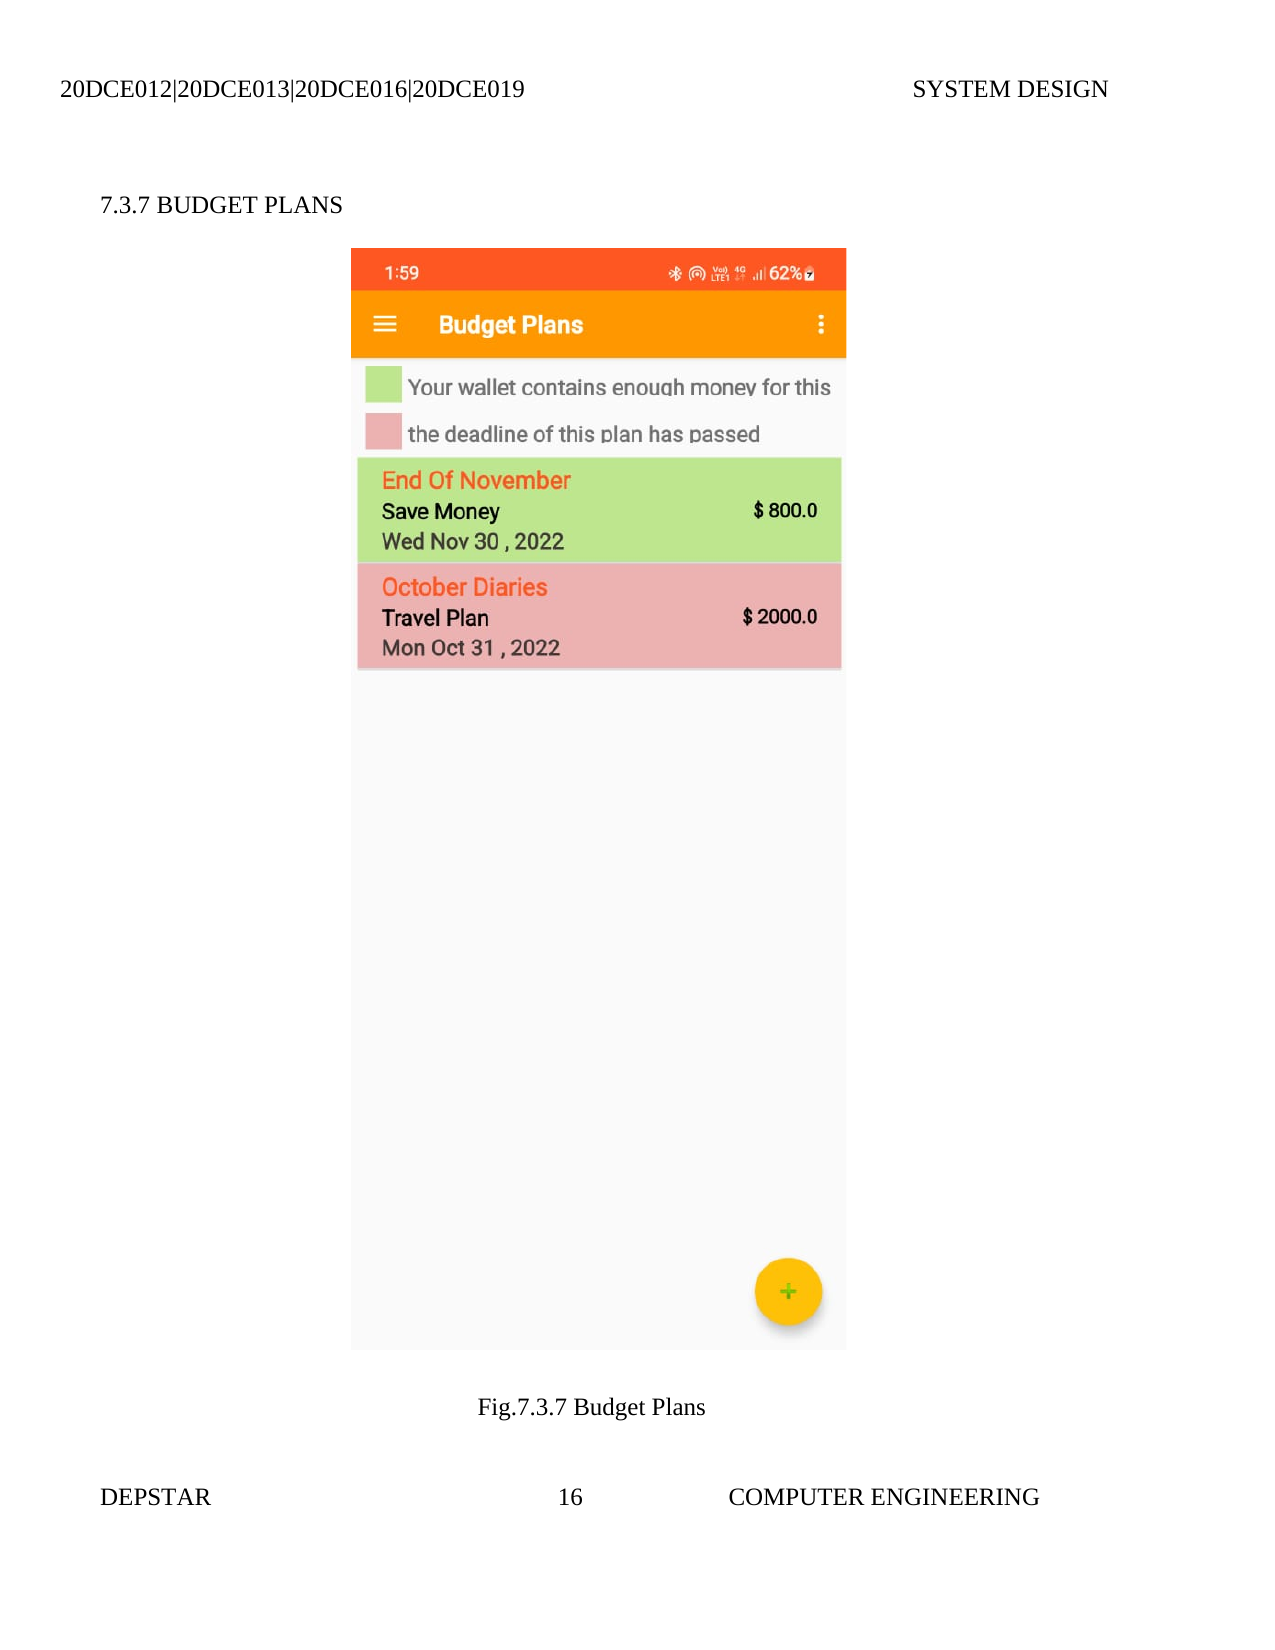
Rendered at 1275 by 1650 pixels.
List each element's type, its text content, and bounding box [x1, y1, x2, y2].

picture [351, 248, 847, 1350]
list BUDGET PLANS [100, 190, 1212, 219]
text Fig.7.3.7 Budget Plans [271, 1392, 1042, 1421]
